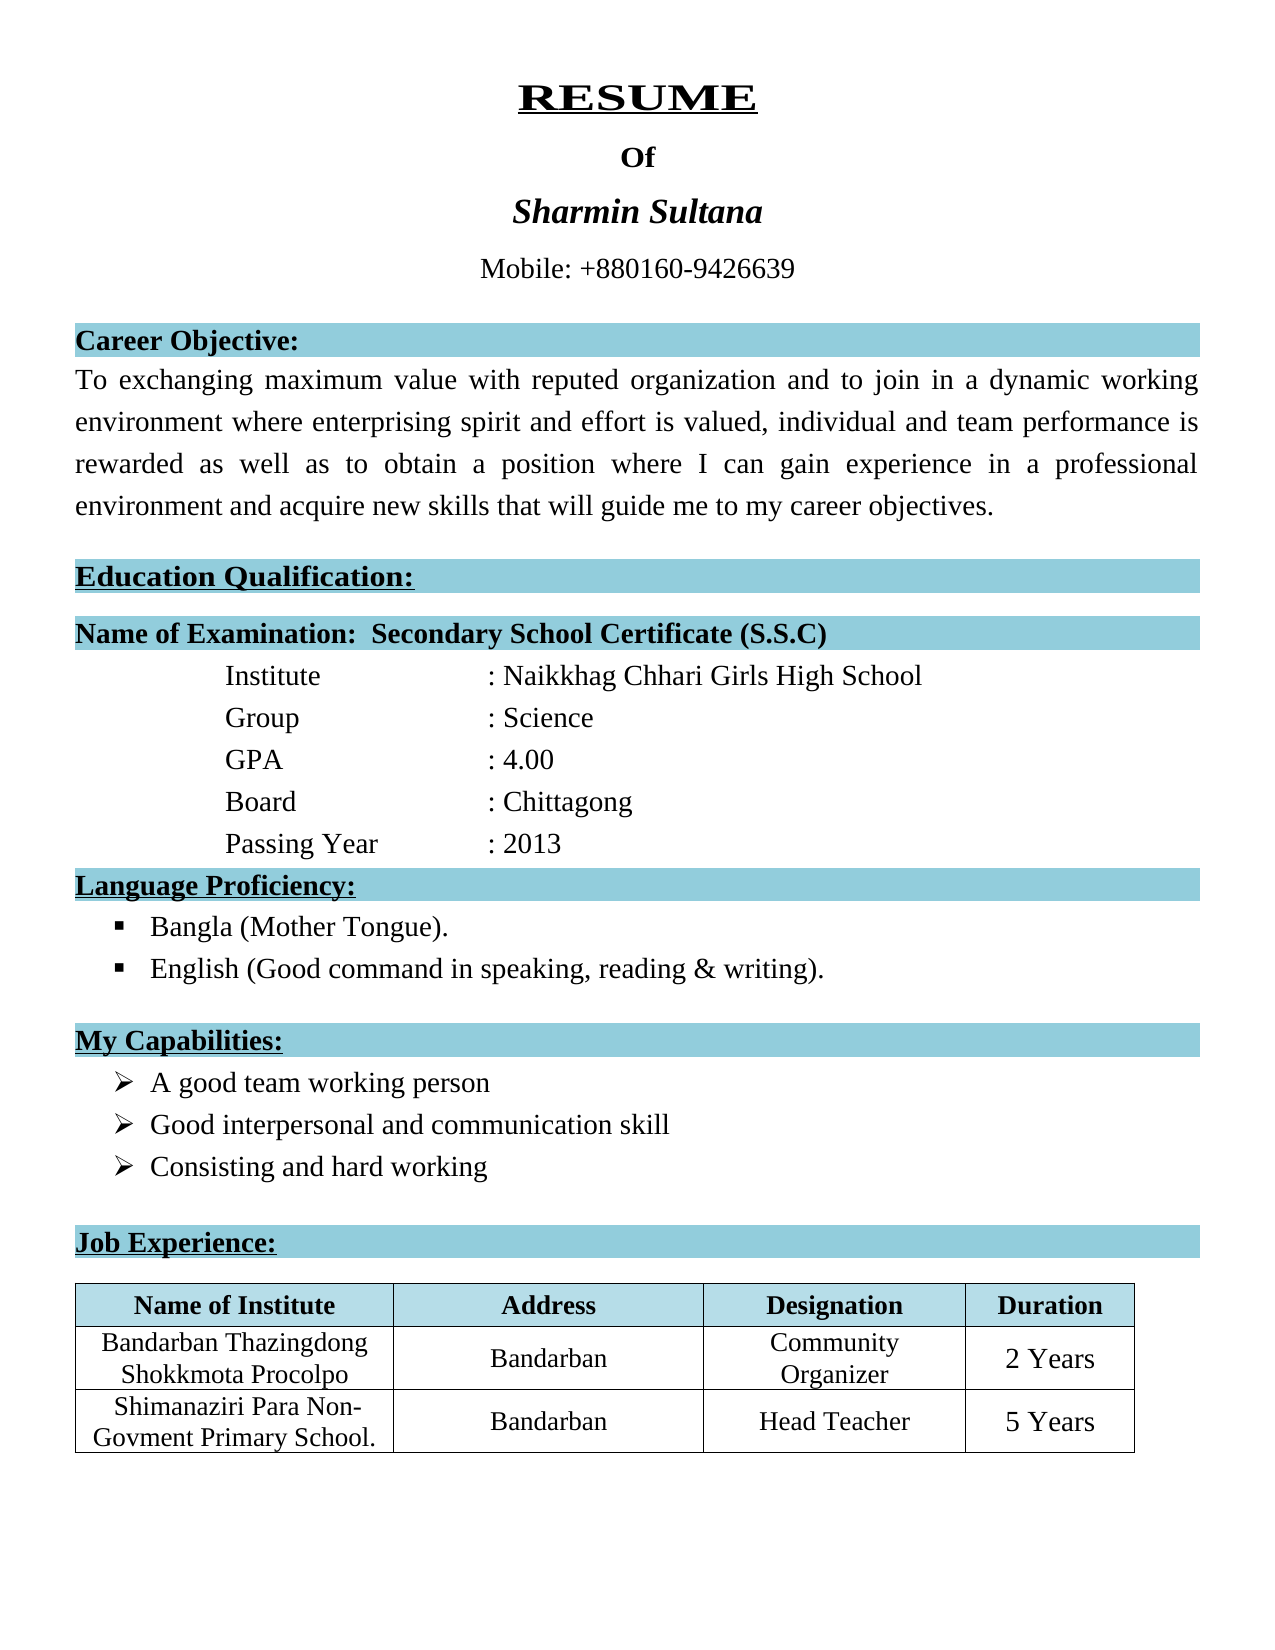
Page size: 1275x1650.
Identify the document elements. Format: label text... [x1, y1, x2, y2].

text Institute : Naikkhag Chhari Girls High School [225, 658, 1200, 692]
text Career Objective: [75, 323, 1200, 357]
table_cell Community Organizer [704, 1327, 965, 1389]
list Bangla (Mother Tongue). [112, 909, 1200, 943]
text Education Qualification: [75, 559, 1200, 593]
table_cell Head Teacher [704, 1390, 965, 1452]
text Group : Science [225, 700, 1200, 734]
text Sharmin Sultana [75, 190, 1200, 231]
table_cell 2 Years [966, 1327, 1134, 1389]
text RESUME [75, 75, 1200, 118]
list Good interpersonal and communication skill [112, 1107, 1200, 1141]
text Name of Examination: Secondary School Certificate (S.S.C) [75, 616, 1200, 650]
text Job Experience: [75, 1225, 1200, 1258]
table_header Designation [704, 1284, 965, 1326]
list Consisting and hard working [112, 1149, 1200, 1183]
table_cell Bandarban Thazingdong Shokkmota Procolpo [76, 1327, 393, 1389]
table_header Address [394, 1284, 703, 1326]
text GPA : 4.00 [225, 742, 1200, 776]
text Passing Year : 2013 [225, 826, 1200, 859]
table_header Name of Institute [76, 1284, 393, 1326]
table_cell Bandarban [394, 1327, 703, 1389]
table_cell Bandarban [394, 1390, 703, 1452]
table_cell Shimanaziri Para Non-Govment Primary School. [76, 1390, 393, 1452]
text Language Proficiency: [75, 868, 1200, 901]
table_header Duration [966, 1284, 1134, 1326]
text My Capabilities: [75, 1023, 1200, 1057]
table_cell 5 Years [966, 1390, 1134, 1452]
list English (Good command in speaking, reading & writing). [112, 951, 1200, 985]
text Of [75, 140, 1200, 173]
text Mobile: +880160-9426639 [75, 251, 1200, 285]
text Board : Chittagong [225, 784, 1200, 817]
list A good team working person [112, 1065, 1200, 1099]
text To exchanging maximum value with reputed organization and to join in a dynamic working environment where enterprising spirit and effort is valued, individual and team performance is rewarded as well as to obtain a position where I can gain experience in a professional environment and acquire new skills that will guide me to my career objectives. [75, 362, 1200, 521]
